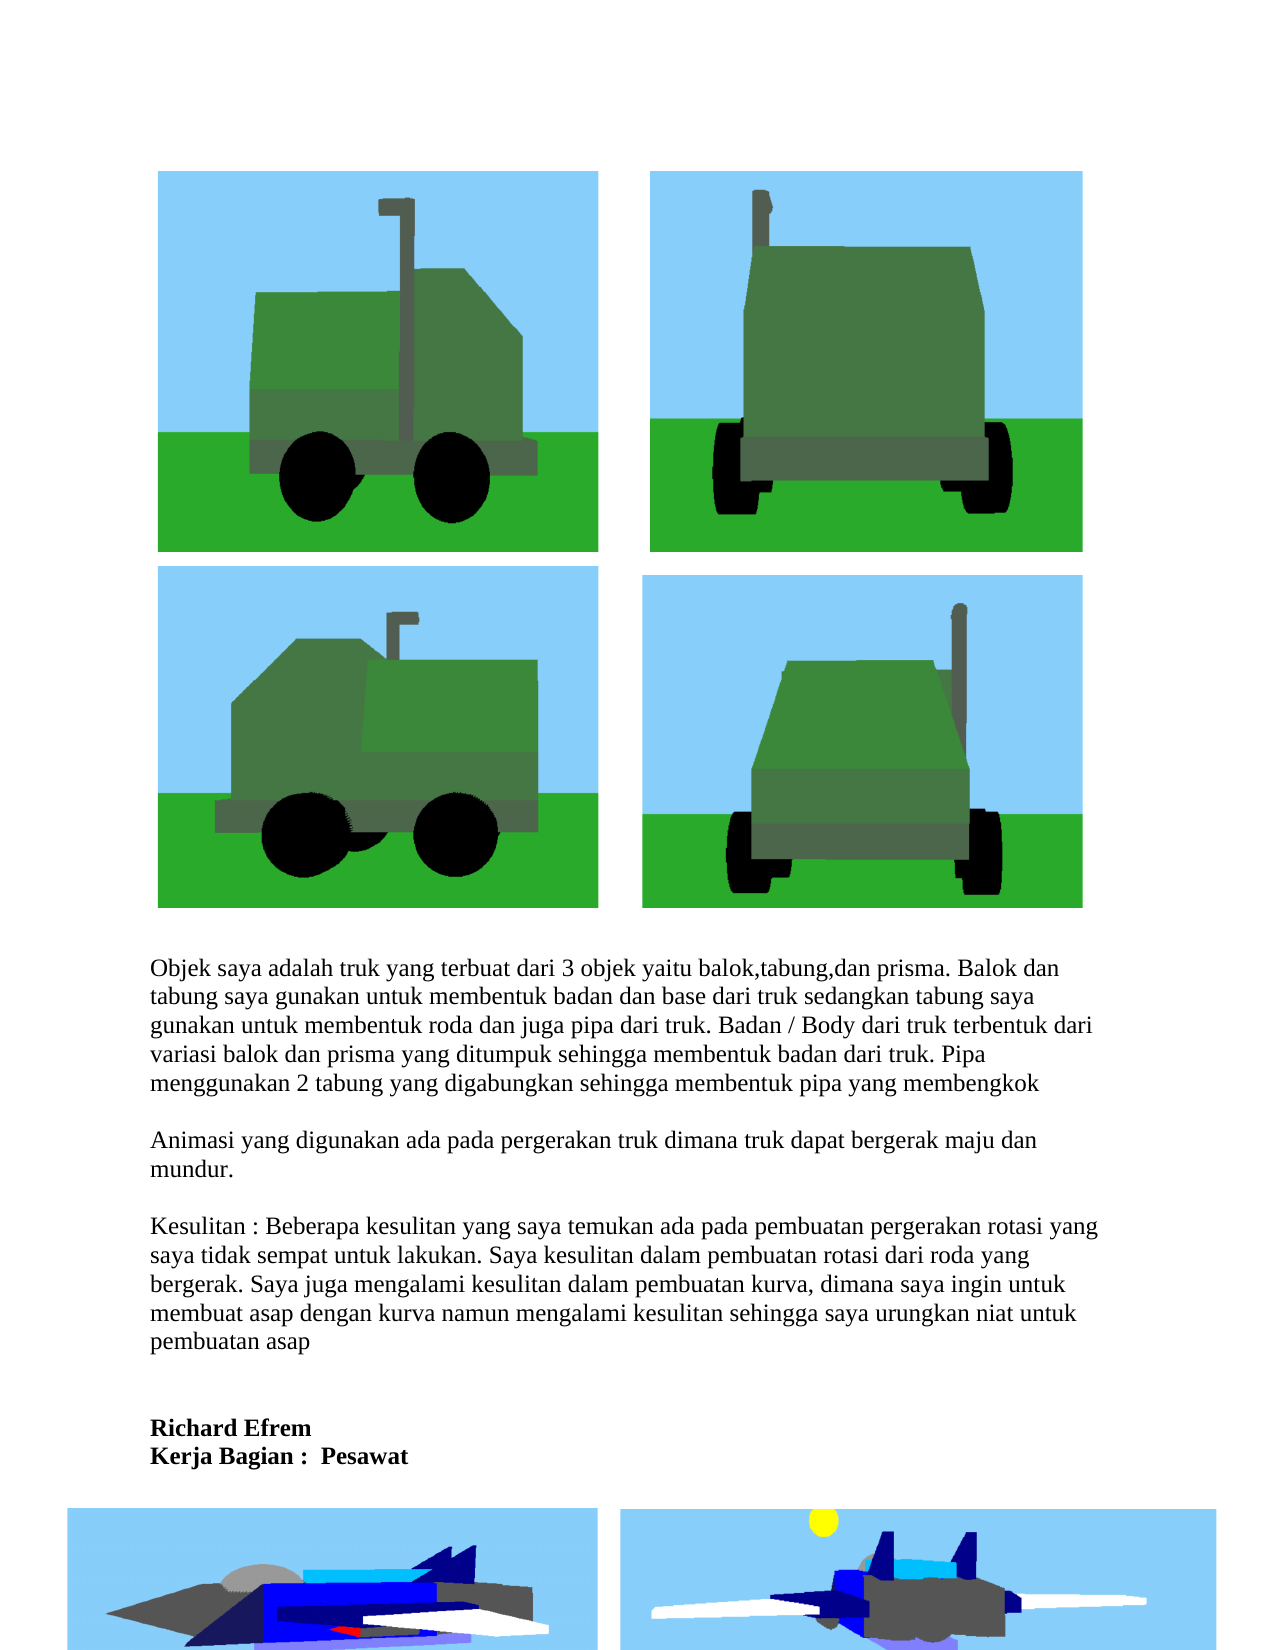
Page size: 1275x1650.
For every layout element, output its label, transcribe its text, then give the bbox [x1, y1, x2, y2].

picture [642, 575, 1083, 908]
picture [620, 1509, 1217, 1650]
picture [67, 1508, 598, 1650]
picture [157, 171, 599, 552]
picture [650, 171, 1083, 552]
text Animasi yang digunakan ada pada pergerakan truk dimana truk dapat bergerak maju dan mundur. [150, 1125, 1125, 1183]
text Objek saya adalah truk yang terbuat dari 3 objek yaitu balok,tabung,dan prisma. Balok dan tabung saya gunakan untuk membentuk badan dan base dari truk sedangkan tabung saya gunakan untuk membentuk roda dan juga pipa dari truk. Badan / Body dari truk terbentuk dari variasi balok dan prisma yang ditumpuk sehingga membentuk badan dari truk. Pipa menggunakan 2 tabung yang digabungkan sehingga membentuk pipa yang membengkok [150, 953, 1125, 1096]
text Kesulitan : Beberapa kesulitan yang saya temukan ada pada pembuatan pergerakan rotasi yang saya tidak sempat untuk lakukan. Saya kesulitan dalam pembuatan rotasi dari roda yang bergerak. Saya juga mengalami kesulitan dalam pembuatan kurva, dimana saya ingin untuk membuat asap dengan kurva namun mengalami kesulitan sehingga saya urungkan niat untuk pembuatan asap [150, 1211, 1125, 1355]
picture [157, 566, 599, 908]
text Richard Efrem [150, 1413, 1125, 1441]
text Kerja Bagian : Pesawat [150, 1441, 1125, 1470]
